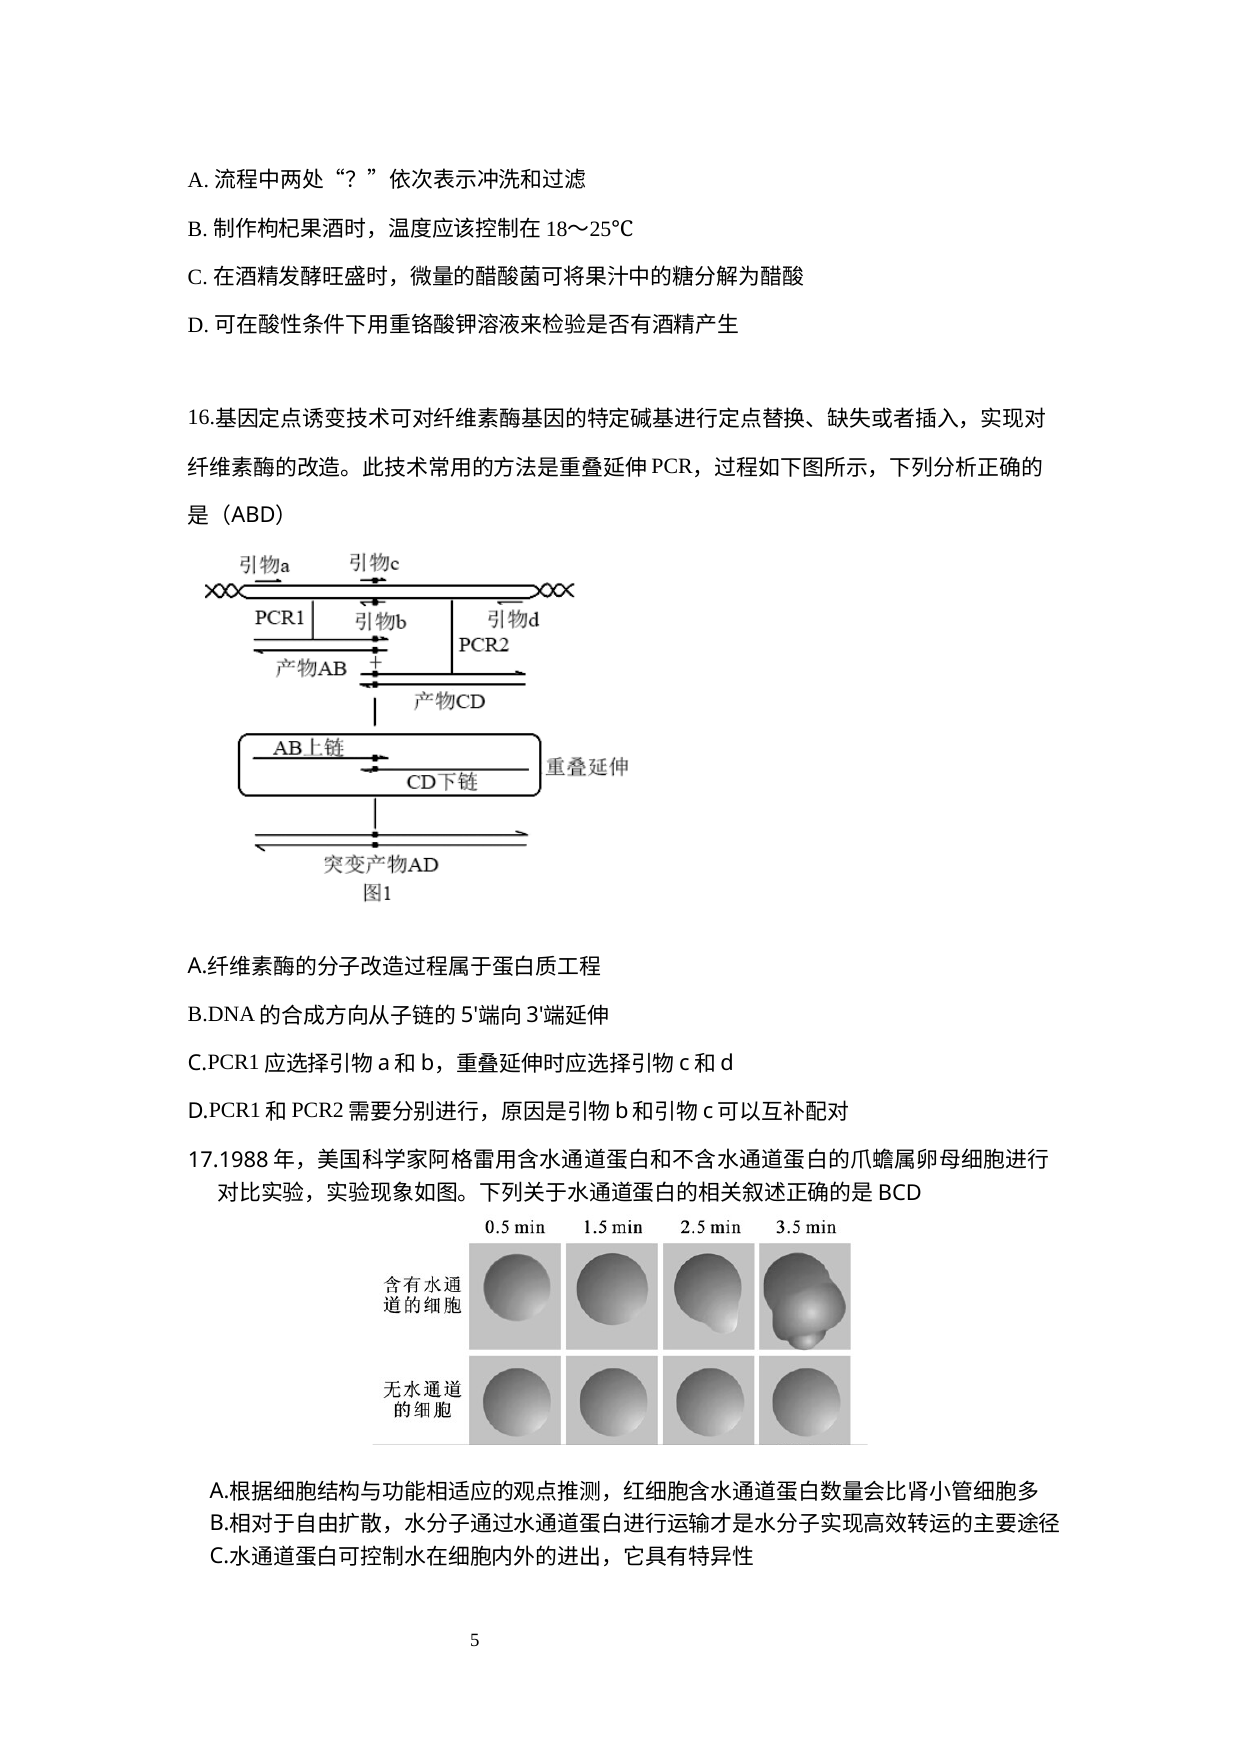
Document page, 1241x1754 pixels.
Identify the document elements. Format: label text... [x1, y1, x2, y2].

text A.根据细胞结构与功能相适应的观点推测，红细胞含水通道蛋白数量会比肾小管细胞多 [187, 1473, 1064, 1506]
text D.PCR1和PCR2需要分别进行，原因是引物b和引物c可以互补配对 [187, 1094, 1053, 1126]
text D. 可在酸性条件下用重铬酸钾溶液来检验是否有酒精产生 [187, 307, 1053, 339]
text B.相对于自由扩散，水分子通过水通道蛋白进行运输才是水分子实现高效转运的主要途径 [187, 1506, 1064, 1538]
text C. 在酒精发酵旺盛时，微量的醋酸菌可将果汁中的糖分解为醋酸 [187, 259, 1053, 291]
picture [187, 546, 640, 917]
text C.PCR1应选择引物a和b，重叠延伸时应选择引物c和d [187, 1046, 1053, 1078]
picture [372, 1207, 868, 1445]
text A. 流程中两处“？”依次表示冲洗和过滤 [187, 162, 1053, 194]
text B. 制作枸杞果酒时，温度应该控制在18〜25℃ [187, 210, 1053, 243]
text 17.1988年，美国科学家阿格雷用含水通道蛋白和不含水通道蛋白的爪蟾属卵母细胞进行对比实验，实验现象如图。下列关于水通道蛋白的相关叙述正确的是BCD [188, 1142, 1053, 1207]
text C.水通道蛋白可控制水在细胞内外的进出，它具有特异性 [187, 1538, 1064, 1571]
text B.DNA的合成方向从子链的5'端向3'端延伸 [187, 997, 1053, 1030]
text 16.基因定点诱变技术可对纤维素酶基因的特定碱基进行定点替换、缺失或者插入，实现对纤维素酶的改造。此技术常用的方法是重叠延伸PCR，过程如下图所示，下列分析正确的是（ABD） [187, 400, 1053, 530]
list A.纤维素酶的分子改造过程属于蛋白质工程 [187, 949, 1053, 981]
